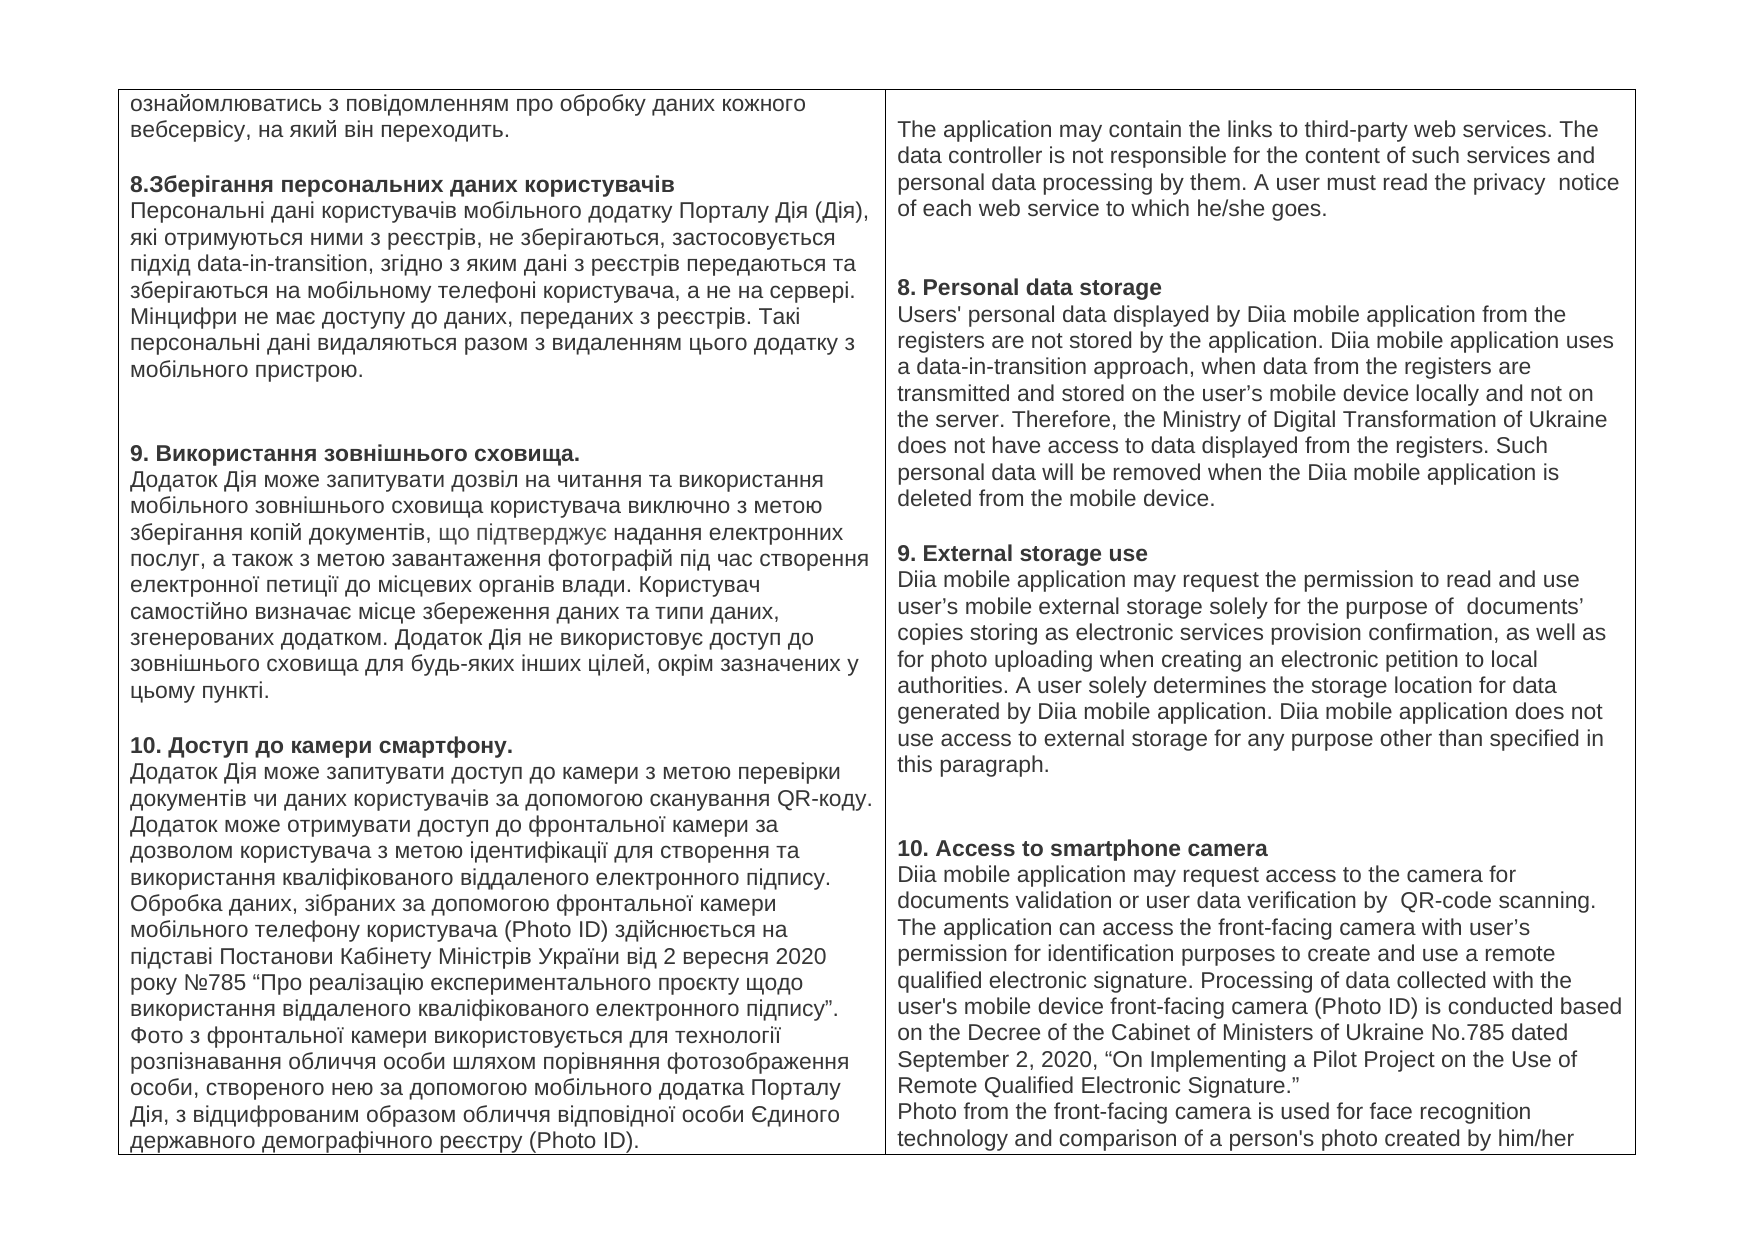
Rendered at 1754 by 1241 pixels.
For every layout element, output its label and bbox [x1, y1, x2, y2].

table_header [886, 90, 1635, 1153]
table_header [119, 90, 885, 1153]
